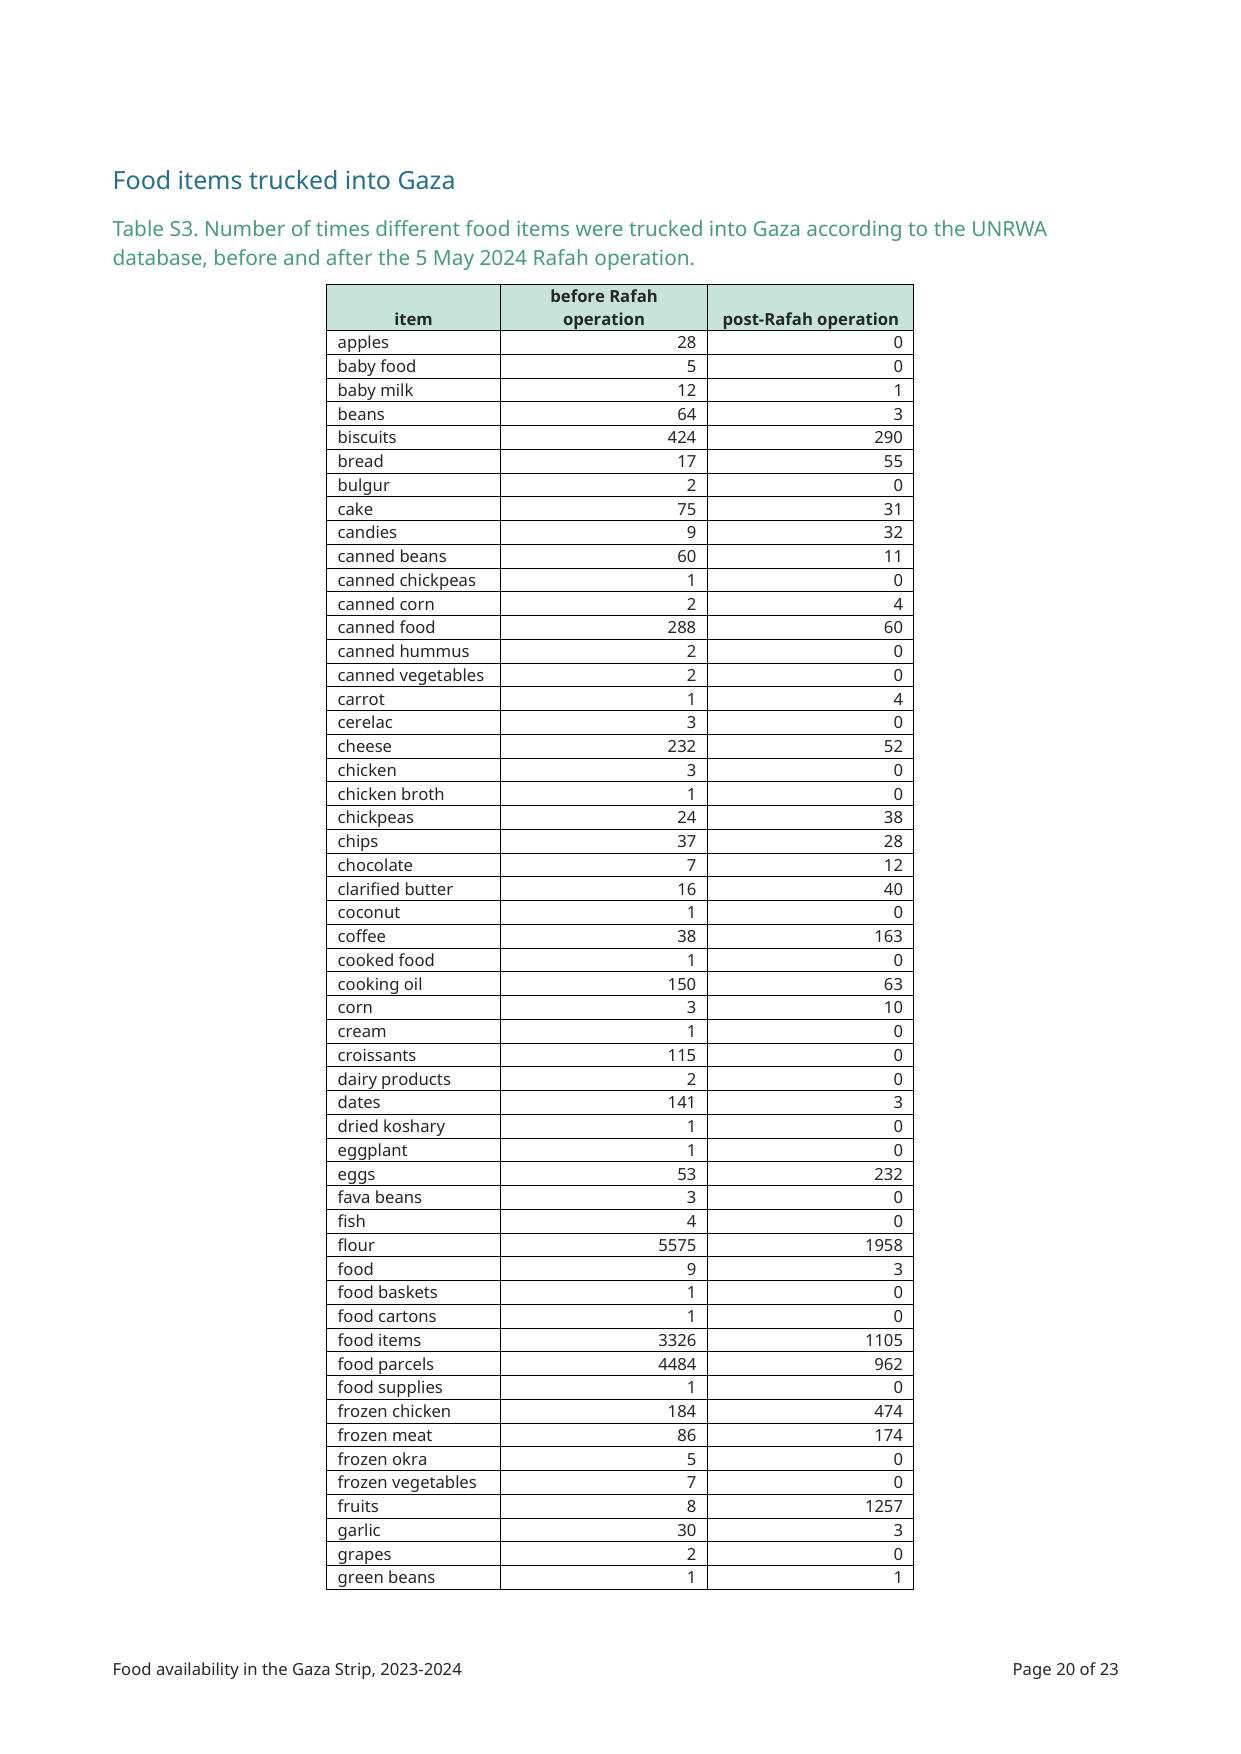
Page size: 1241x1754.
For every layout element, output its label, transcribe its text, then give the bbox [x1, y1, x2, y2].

table_cell 174 [708, 1424, 913, 1446]
table_cell fish [327, 1210, 500, 1232]
table_cell bulgur [327, 474, 500, 496]
table_cell 0 [708, 711, 913, 734]
table_cell 0 [708, 782, 913, 805]
table_cell 30 [501, 1519, 707, 1541]
table_cell 3 [501, 996, 707, 1019]
table_cell baby food [327, 355, 500, 377]
table_cell 32 [708, 521, 913, 544]
table_cell 1257 [708, 1495, 913, 1517]
table_cell canned vegetables [327, 664, 500, 686]
table_cell coffee [327, 925, 500, 947]
table_cell 2 [501, 664, 707, 686]
table_cell 55 [708, 450, 913, 472]
table_cell canned chickpeas [327, 569, 500, 591]
table_cell 3326 [501, 1329, 707, 1351]
table_cell cooking oil [327, 972, 500, 995]
table_cell 5575 [501, 1234, 707, 1256]
table_cell frozen chicken [327, 1400, 500, 1422]
table_cell 184 [501, 1400, 707, 1422]
table_cell croissants [327, 1044, 500, 1066]
table_cell 0 [708, 901, 913, 924]
table_cell 1 [501, 949, 707, 971]
table_cell carrot [327, 687, 500, 710]
table_cell 163 [708, 925, 913, 947]
table_cell 37 [501, 830, 707, 852]
table_cell 1 [501, 1566, 707, 1589]
table_cell 60 [708, 616, 913, 639]
table_cell 2 [501, 640, 707, 662]
table_cell flour [327, 1234, 500, 1256]
table_cell chickpeas [327, 806, 500, 829]
table_cell cheese [327, 735, 500, 757]
table_cell 424 [501, 426, 707, 449]
table_cell frozen vegetables [327, 1471, 500, 1494]
table_cell 0 [708, 1210, 913, 1232]
table_cell 5 [501, 1447, 707, 1470]
table_cell 3 [708, 402, 913, 425]
table_cell 8 [501, 1495, 707, 1517]
table_cell 1 [501, 782, 707, 805]
table_cell 12 [708, 854, 913, 876]
table_cell 2 [501, 1542, 707, 1565]
table_cell 1 [501, 1305, 707, 1327]
table_cell 3 [501, 759, 707, 781]
table_cell 3 [708, 1519, 913, 1541]
table_cell corn [327, 996, 500, 1019]
table_cell 60 [501, 545, 707, 567]
table_cell eggs [327, 1162, 500, 1185]
table_cell food items [327, 1329, 500, 1351]
table_cell 0 [708, 1542, 913, 1565]
table_cell 52 [708, 735, 913, 757]
table_cell 0 [708, 569, 913, 591]
table_header before Rafah operation [501, 285, 707, 330]
table_cell 1 [501, 1139, 707, 1161]
table_cell 288 [501, 616, 707, 639]
table_cell 40 [708, 877, 913, 900]
table_cell 0 [708, 759, 913, 781]
table_cell 24 [501, 806, 707, 829]
table_cell fava beans [327, 1186, 500, 1209]
table_cell 86 [501, 1424, 707, 1446]
table_cell 1 [708, 1566, 913, 1589]
table_cell 0 [708, 474, 913, 496]
table_cell 0 [708, 1067, 913, 1090]
table_cell 1 [708, 379, 913, 401]
table_cell 232 [501, 735, 707, 757]
table_cell 4484 [501, 1352, 707, 1375]
table_cell cerelac [327, 711, 500, 734]
table_cell 28 [708, 830, 913, 852]
table_cell coconut [327, 901, 500, 924]
table_cell cooked food [327, 949, 500, 971]
table_cell dates [327, 1091, 500, 1114]
table_cell dried koshary [327, 1115, 500, 1137]
table_cell 232 [708, 1162, 913, 1185]
table_cell 9 [501, 1257, 707, 1280]
table_cell 1 [501, 569, 707, 591]
table_header post-Rafah operation [708, 285, 913, 330]
table_cell food [327, 1257, 500, 1280]
table_cell 10 [708, 996, 913, 1019]
table_cell food cartons [327, 1305, 500, 1327]
table_cell 3 [501, 1186, 707, 1209]
table_cell 1958 [708, 1234, 913, 1256]
table_cell frozen okra [327, 1447, 500, 1470]
table_cell candies [327, 521, 500, 544]
table_cell 115 [501, 1044, 707, 1066]
table_cell 2 [501, 592, 707, 615]
table_cell fruits [327, 1495, 500, 1517]
table_cell canned hummus [327, 640, 500, 662]
table_cell canned food [327, 616, 500, 639]
table_cell 63 [708, 972, 913, 995]
table_cell 0 [708, 1305, 913, 1327]
table_cell 962 [708, 1352, 913, 1375]
table_cell bread [327, 450, 500, 472]
table_cell 1105 [708, 1329, 913, 1351]
table_cell dairy products [327, 1067, 500, 1090]
table_cell 1 [501, 1115, 707, 1137]
table_cell 0 [708, 331, 913, 354]
table_cell biscuits [327, 426, 500, 449]
table_cell 0 [708, 1020, 913, 1042]
table_cell cream [327, 1020, 500, 1042]
table_cell chocolate [327, 854, 500, 876]
table_cell garlic [327, 1519, 500, 1541]
table_cell 17 [501, 450, 707, 472]
table_cell 38 [501, 925, 707, 947]
table_cell apples [327, 331, 500, 354]
table_cell 28 [501, 331, 707, 354]
table_cell 7 [501, 854, 707, 876]
table_cell baby milk [327, 379, 500, 401]
table_cell chips [327, 830, 500, 852]
table_cell 290 [708, 426, 913, 449]
table_cell canned corn [327, 592, 500, 615]
table_cell 3 [708, 1091, 913, 1114]
table_cell 64 [501, 402, 707, 425]
table_cell food baskets [327, 1281, 500, 1304]
table_cell food parcels [327, 1352, 500, 1375]
table_cell 1 [501, 1376, 707, 1399]
table_cell 4 [708, 687, 913, 710]
table_cell 12 [501, 379, 707, 401]
table_cell 1 [501, 901, 707, 924]
table_cell canned beans [327, 545, 500, 567]
table_cell 0 [708, 1044, 913, 1066]
table_cell frozen meat [327, 1424, 500, 1446]
table_cell 474 [708, 1400, 913, 1422]
table_cell 2 [501, 474, 707, 496]
table_cell 1 [501, 1281, 707, 1304]
table_cell chicken broth [327, 782, 500, 805]
table_cell 75 [501, 497, 707, 520]
table_cell 3 [708, 1257, 913, 1280]
table_cell 0 [708, 1447, 913, 1470]
subtitle Food items trucked into Gaza [112, 162, 1128, 197]
text Table S3. Number of times different food items were trucked into Gaza according to the UNRWA database, before and after the 5 May 2024 Rafah operation. [112, 214, 1128, 271]
table_cell 150 [501, 972, 707, 995]
table_cell 3 [501, 711, 707, 734]
table_cell green beans [327, 1566, 500, 1589]
table_cell 31 [708, 497, 913, 520]
table_cell 9 [501, 521, 707, 544]
table_cell 0 [708, 1281, 913, 1304]
table_cell 2 [501, 1067, 707, 1090]
table_cell 5 [501, 355, 707, 377]
table_cell 16 [501, 877, 707, 900]
table_cell food supplies [327, 1376, 500, 1399]
table_cell 0 [708, 355, 913, 377]
table_cell 0 [708, 640, 913, 662]
table_cell 53 [501, 1162, 707, 1185]
table_cell 4 [501, 1210, 707, 1232]
table_cell 38 [708, 806, 913, 829]
table_cell 0 [708, 1115, 913, 1137]
table_cell 4 [708, 592, 913, 615]
table_cell cake [327, 497, 500, 520]
table_cell 0 [708, 1376, 913, 1399]
table_cell beans [327, 402, 500, 425]
table_cell 0 [708, 949, 913, 971]
table_cell grapes [327, 1542, 500, 1565]
table_cell 141 [501, 1091, 707, 1114]
table_cell 1 [501, 1020, 707, 1042]
table_cell 11 [708, 545, 913, 567]
table_cell 0 [708, 1139, 913, 1161]
table_cell 0 [708, 1471, 913, 1494]
table_header item [327, 285, 500, 330]
table_cell 1 [501, 687, 707, 710]
table_cell 0 [708, 1186, 913, 1209]
table_cell chicken [327, 759, 500, 781]
table_cell clarified butter [327, 877, 500, 900]
table_cell 0 [708, 664, 913, 686]
table_cell 7 [501, 1471, 707, 1494]
table_cell eggplant [327, 1139, 500, 1161]
